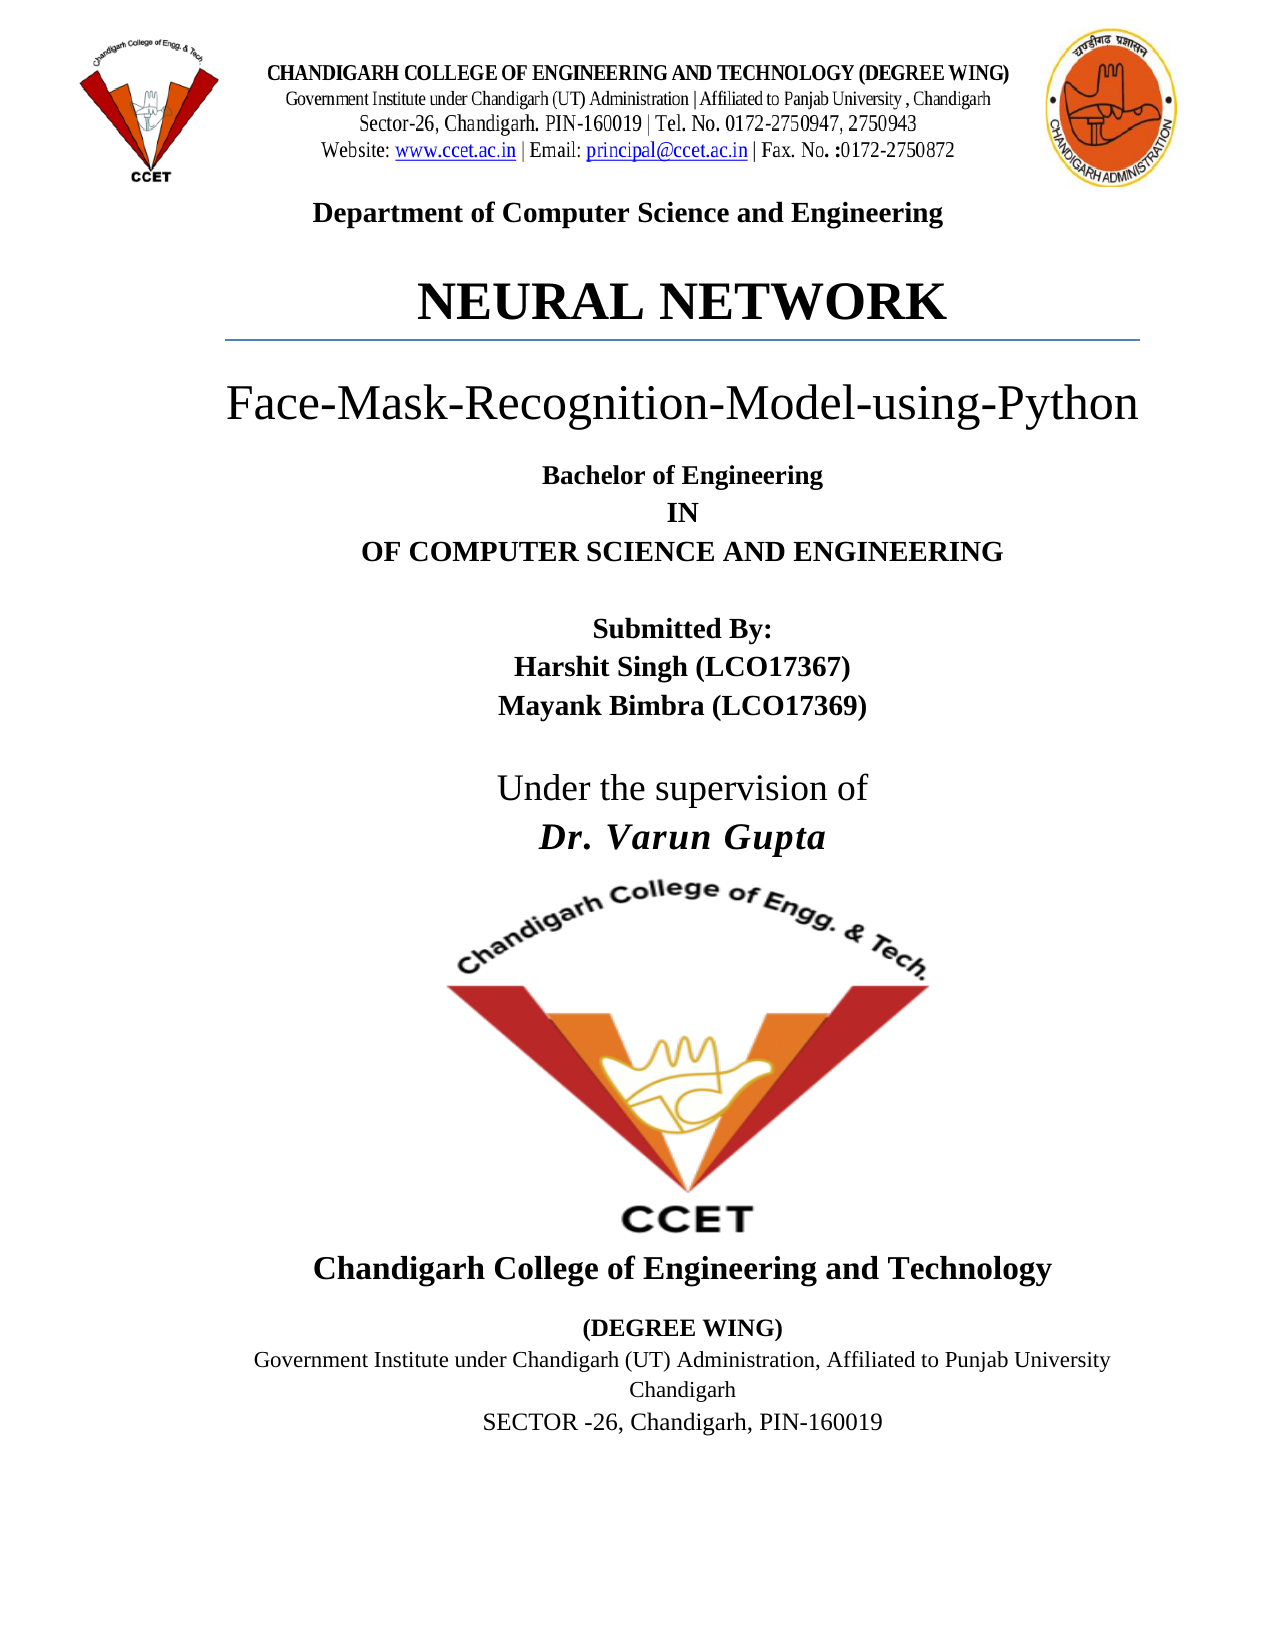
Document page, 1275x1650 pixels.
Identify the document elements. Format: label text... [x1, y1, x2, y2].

subtitle (DEGREE WING) [225, 1313, 1140, 1342]
text SECTOR -26, Chandigarh, PIN-160019 [225, 1407, 1140, 1436]
title NEURAL NETWORK [225, 269, 1140, 339]
subtitle Face-Mask-Recognition-Model-using-Python [225, 373, 1140, 430]
text Mayank Bimbra (LCO17369) [225, 688, 1140, 721]
text OF COMPUTER SCIENCE AND ENGINEERING [225, 534, 1140, 567]
text Under the supervision of [225, 765, 1140, 808]
text Harshit Singh (LCO17367) [225, 649, 1140, 683]
subtitle Dr. Varun Gupta [225, 814, 1140, 858]
text Submitted By: [225, 611, 1140, 644]
subtitle Bachelor of Engineering [225, 459, 1140, 491]
text Chandigarh [225, 1377, 1140, 1403]
picture [446, 876, 934, 1240]
subtitle Chandigarh College of Engineering and Technology [225, 1248, 1140, 1287]
text Government Institute under Chandigarh (UT) Administration, Affiliated to Punjab University [225, 1346, 1140, 1373]
picture [65, 28, 1194, 193]
text IN [225, 495, 1140, 529]
